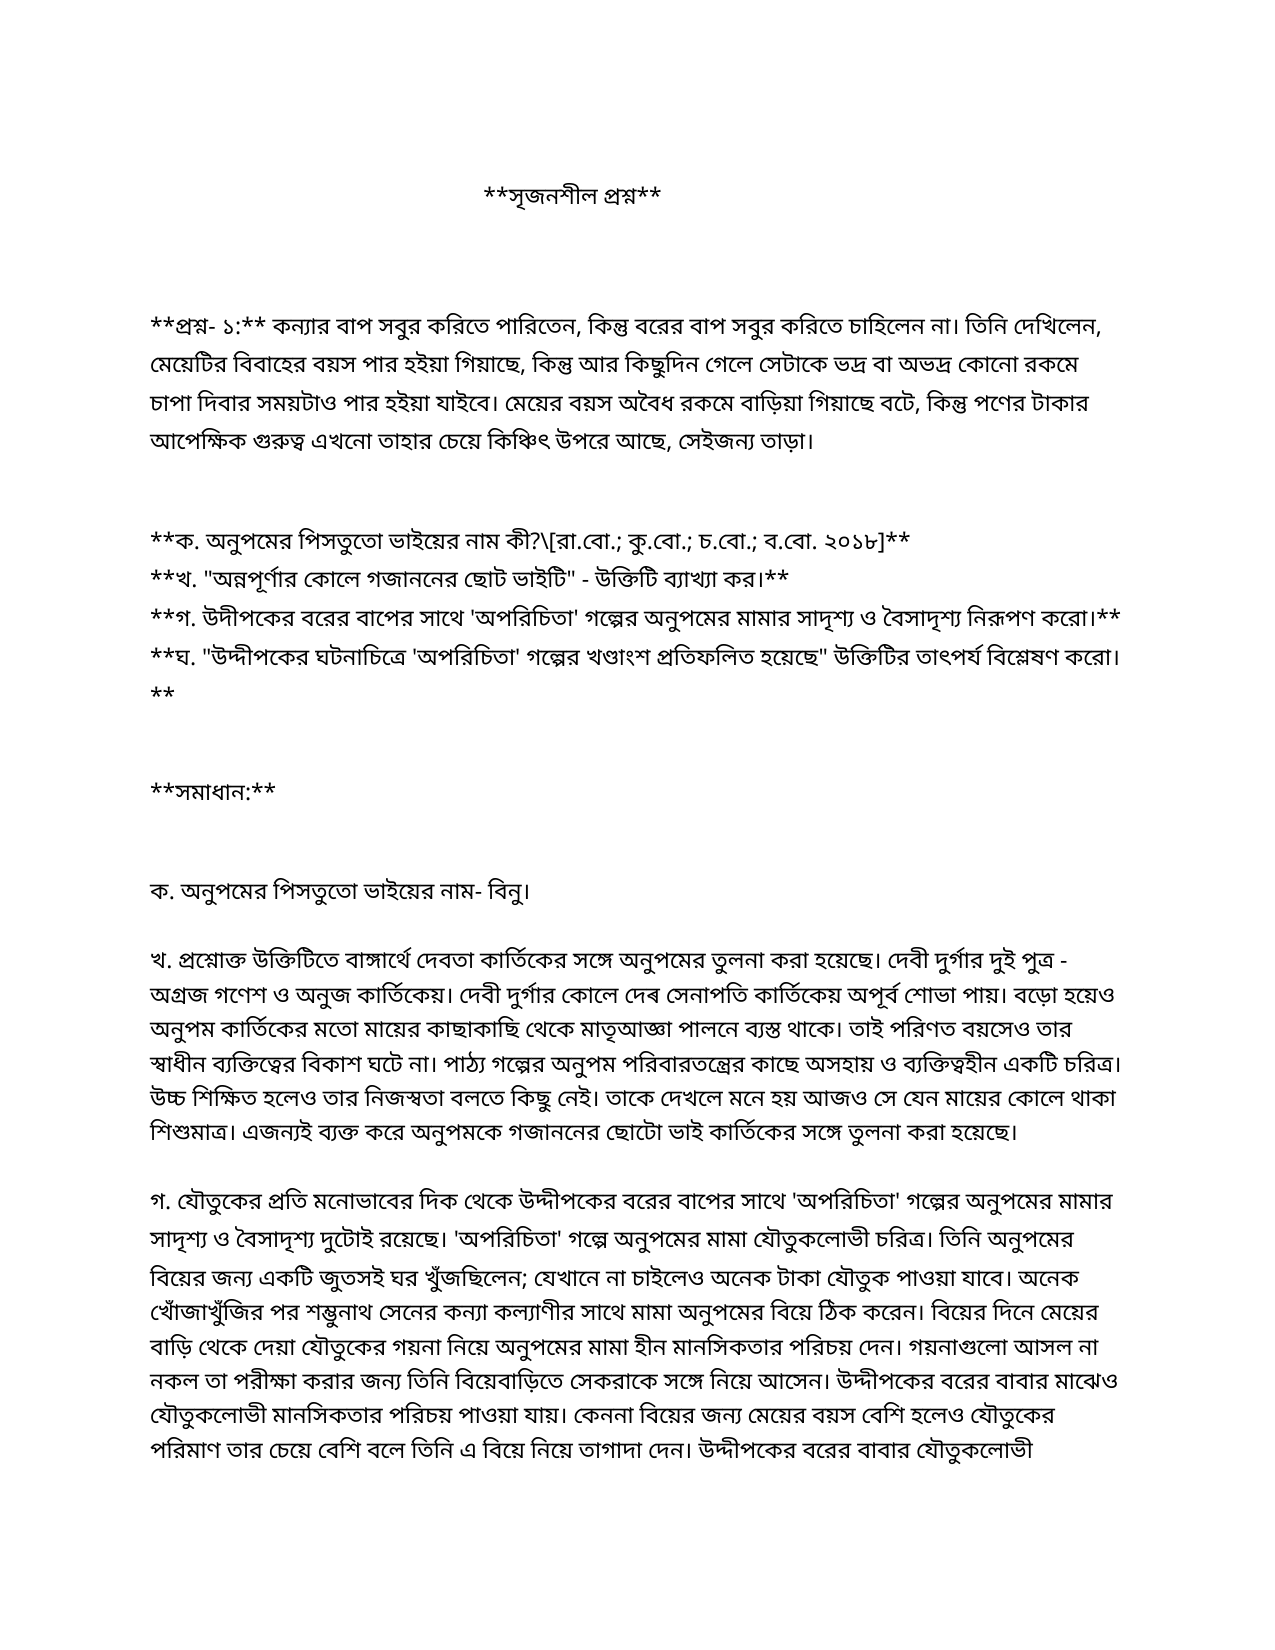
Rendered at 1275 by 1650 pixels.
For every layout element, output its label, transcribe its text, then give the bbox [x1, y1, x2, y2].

text **খ. "অন্নপূর্ণার কোলে গজাননের ছোট ভাইটি" - উক্তিটি ব্যাখ্যা কর।** [150, 563, 1125, 597]
text **ঘ. "উদ্দীপকের ঘটনাচিত্রে 'অপরিচিতা' গল্পের খণ্ডাংশ প্রতিফলিত হয়েছে" উক্তিটির তাৎপর্য বিশ্লেষণ করো।** [150, 641, 1125, 711]
text **সৃজনশীল প্রশ্ন** [150, 180, 1125, 214]
text **প্রশ্ন- ১:** কন্যার বাপ সবুর করিতে পারিতেন, কিন্তু বরের বাপ সবুর করিতে চাহিলেন না। তিনি দেখিলেন, মেয়েটির বিবাহের বয়স পার হইয়া গিয়াছে, কিন্তু আর কিছুদিন গেলে সেটাকে ভদ্র বা অভদ্র কোনো রকমে চাপা দিবার সময়টাও পার হইয়া যাইবে। মেয়ের বয়স অবৈধ রকমে বাড়িয়া গিয়াছে বটে, কিন্তু পণের টাকার আপেক্ষিক গুরুত্ব এখনো তাহার চেয়ে কিঞ্চিৎ উপরে আছে, সেইজন্য তাড়া। [150, 310, 1125, 459]
text ক. অনুপমের পিসতুতো ভাইয়ের নাম- বিনু। [150, 875, 1125, 909]
text খ. প্রশ্নোক্ত উক্তিটিতে বাঙ্গার্থে দেবতা কার্তিকের সঙ্গে অনুপমের তুলনা করা হয়েছে। দেবী দুর্গার দুই পুত্র -অগ্রজ গণেশ ও অনুজ কার্তিকেয়। দেবী দুর্গার কোলে দেৰ সেনাপতি কার্তিকেয় অপূর্ব শোভা পায়। বড়ো হয়েও অনুপম কার্তিকের মতো মায়ের কাছাকাছি থেকে মাতৃআজ্ঞা পালনে ব্যস্ত থাকে। তাই পরিণত বয়সেও তার স্বাধীন ব্যক্তিত্বের বিকাশ ঘটে না। পাঠ্য গল্পের অনুপম পরিবারতন্ত্রের কাছে অসহায় ও ব্যক্তিত্বহীন একটি চরিত্র। উচ্চ শিক্ষিত হলেও তার নিজস্বতা বলতে কিছু নেই। তাকে দেখলে মনে হয় আজও সে যেন মায়ের কোলে থাকা শিশুমাত্র। এজন্যই ব্যক্ত করে অনুপমকে গজাননের ছোটো ভাই কার্তিকের সঙ্গে তুলনা করা হয়েছে। [150, 944, 1125, 1150]
text **সমাধান:** [150, 776, 1125, 810]
text **গ. উদীপকের বরের বাপের সাথে 'অপরিচিতা' গল্পের অনুপমের মামার সাদৃশ্য ও বৈসাদৃশ্য নিরূপণ করো।** [150, 602, 1125, 636]
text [150, 1185, 1125, 1468]
text **ক. অনুপমের পিসতুতো ভাইয়ের নাম কী?\[রা.বো.; কু.বো.; চ.বো.; ব.বো. ২০১৮]** [150, 524, 1125, 558]
